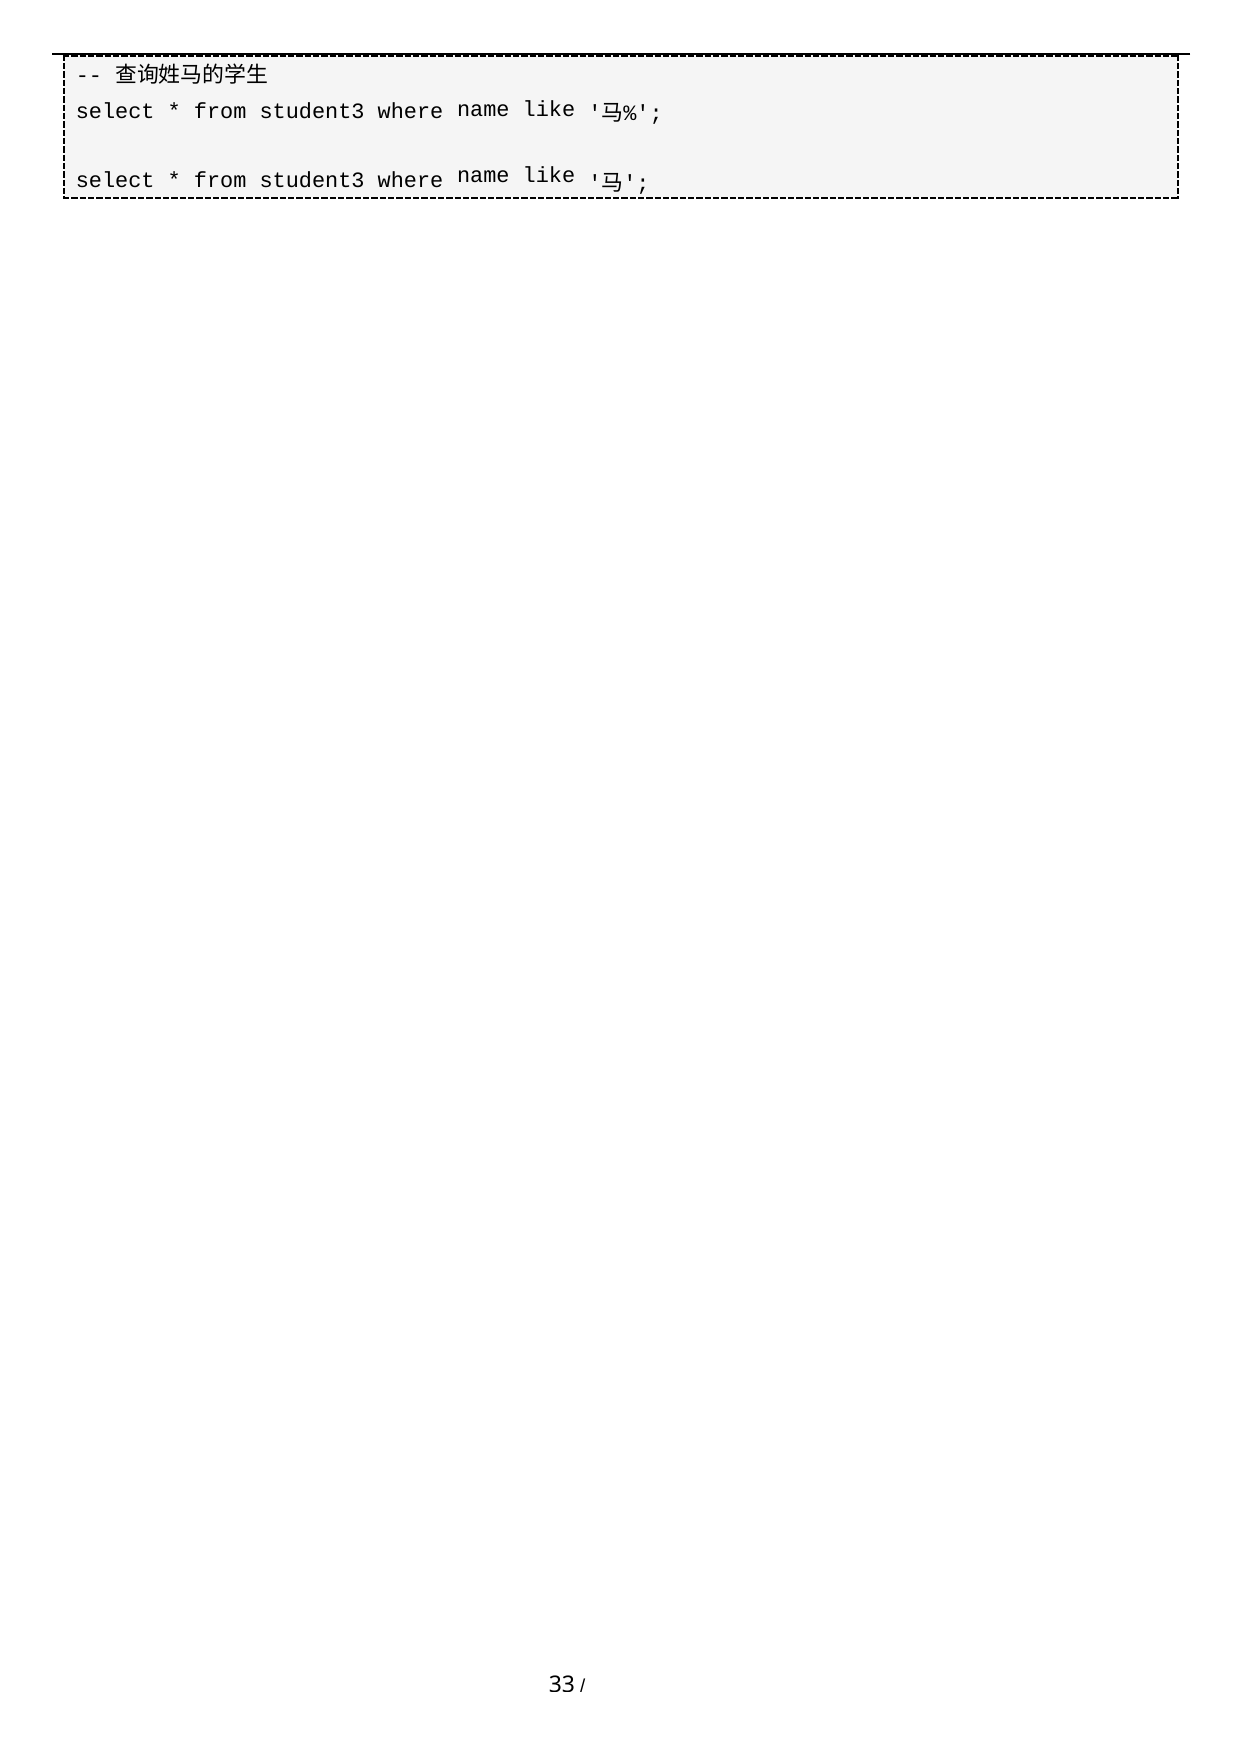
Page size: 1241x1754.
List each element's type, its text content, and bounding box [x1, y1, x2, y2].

table_cell name name [450, 55, 516, 197]
table_cell -- 查询姓马的学生 select * from student3 where select * from student3 where [64, 55, 450, 197]
table_cell '马%'; '马'; [581, 55, 1178, 197]
table_cell like like [516, 55, 581, 197]
